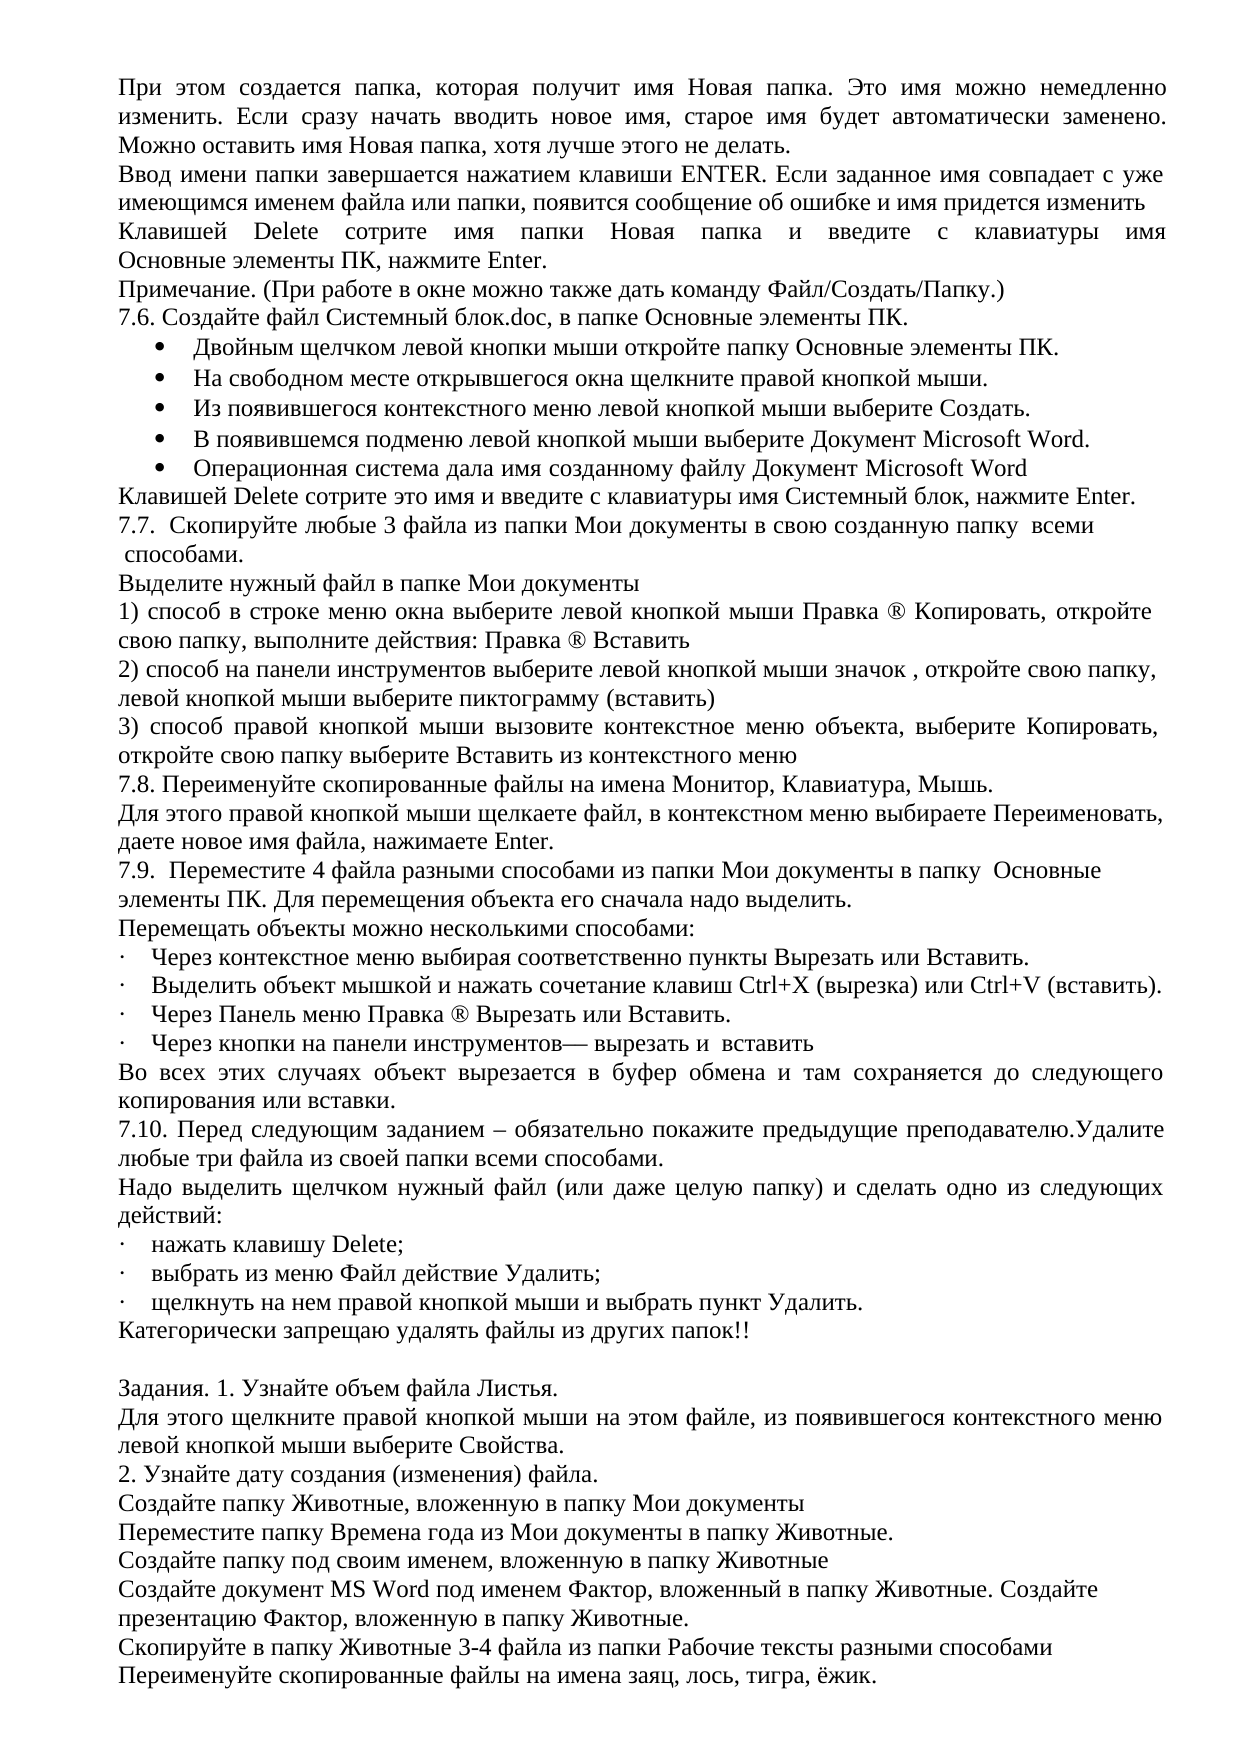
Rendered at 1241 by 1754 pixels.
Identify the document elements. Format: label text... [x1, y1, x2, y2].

list Переименуйте скопированные файлы на имена Монитор, Клавиатура, Мышь. [118, 769, 1228, 798]
text Скопируйте в папку Животные 3-4 файла из папки Рабочие тексты разными способами Переименуйте скопированные файлы на имена заяц, лось, тигра, ёжик. [118, 1632, 1167, 1689]
list Через Панель меню Правка ® Вырезать или Вставить. [118, 999, 1228, 1028]
list Переместите 4 файла разными способами из папки Мои документы в папку Основные элементы ПК. Для перемещения объекта его сначала надо выделить. [118, 855, 1166, 913]
list Из появившегося контекстного меню левой кнопкой мыши выберите Создать. [155, 392, 1228, 423]
text Ввод имени папки завершается нажатием клавиши ENTER. Если заданное имя совпадает с уже имеющимся именем файла или папки, появится сообщение об ошибке и имя придется изменить Клавишей Delete сотрите имя папки Новая папка и введите с клавиатуры имя Основные элементы ПК, нажмите Enter. [118, 159, 1166, 274]
list щелкнуть на нем правой кнопкой мыши и выбрать пункт Удалить. Категорически запрещаю удалять файлы из других папок!! [118, 1287, 864, 1344]
list Создайте файл Системный блок.doc, в папке Основные элементы ПК. [118, 302, 1228, 331]
text Примечание. (При работе в окне можно также дать команду Файл/Создать/Папку.) [118, 274, 1228, 302]
text Задания. 1. Узнайте объем файла Листья. [118, 1373, 1228, 1402]
text Перемещать объекты можно несколькими способами: [118, 913, 1228, 942]
list способ в строке меню окна выберите левой кнопкой мыши Правка ® Копировать, откройте свою папку, выполните действия: Правка ® Вставить [118, 596, 1167, 654]
text Во всех этих случаях объект вырезается в буфер обмена и там сохраняется до следующего копирования или вставки. [118, 1057, 1228, 1114]
list способ на панели инструментов выберите левой кнопкой мыши значок , откройте свою папку, левой кнопкой мыши выберите пиктограмму (вставить) [118, 654, 1166, 711]
list Через контекстное меню выбирая соответственно пункты Вырезать или Вставить. [118, 942, 1228, 970]
list Через кнопки на панели инструментов–– вырезать и вставить [118, 1028, 1228, 1057]
list Перед следующим заданием – обязательно покажите предыдущие преподавателю.Удалите любые три файла из своей папки всеми способами. [118, 1114, 1167, 1172]
list Двойным щелчком левой кнопки мыши откройте папку Основные элементы ПК. [155, 331, 1228, 362]
text Надо выделить щелчком нужный файл (или даже целую папку) и сделать одно из следующих действий: [118, 1172, 1228, 1229]
text Создайте папку Животные, вложенную в папку Мои документы Переместите папку Времена года из Мои документы в папку Животные. Создайте папку под своим именем, вложенную в папку Животные [118, 1488, 896, 1574]
list Скопируйте любые 3 файла из папки Мои документы в свою созданную папку всеми способами. [118, 510, 1166, 568]
text Для этого щелкните правой кнопкой мыши на этом файле, из появившегося контекстного меню левой кнопкой мыши выберите Свойства. [118, 1402, 1167, 1459]
text При этом создается папка, которая получит имя Новая папка. Это имя можно немедленно изменить. Если сразу начать вводить новое имя, старое имя будет автоматически заменено. Можно оставить имя Новая папка, хотя лучше этого не делать. [118, 72, 1167, 159]
text 2. Узнайте дату создания (изменения) файла. [118, 1459, 1228, 1488]
list На свободном месте открывшегося окна щелкните правой кнопкой мыши. [155, 362, 1228, 392]
list Выделить объект мышкой и нажать сочетание клавиш Ctrl+X (вырезка) или Ctrl+V (вставить). [118, 970, 1228, 999]
list В появившемся подменю левой кнопкой мыши выберите Документ Microsoft Word. [155, 423, 1228, 453]
list Операционная система дала имя созданному файлу Документ Microsoft Word Клавишей Delete сотрите это имя и введите с клавиатуры имя Системный блок, нажмите Enter. [118, 454, 1136, 510]
list выбрать из меню Файл действие Удалить; [118, 1258, 1228, 1287]
text Выделите нужный файл в папке Мои документы [118, 568, 1228, 596]
list нажать клавишу Delete; [118, 1229, 1228, 1258]
text Для этого правой кнопкой мыши щелкаете файл, в контекстном меню выбираете Переименовать, даете новое имя файла, нажимаете Enter. [118, 798, 1167, 855]
text Создайте документ MS Word под именем Фактор, вложенный в папку Животные. Создайте презентацию Фактор, вложенную в папку Животные. [118, 1574, 1228, 1632]
list способ правой кнопкой мыши вызовите контекстное меню объекта, выберите Копировать, откройте свою папку выберите Вставить из контекстного меню [118, 711, 1167, 769]
